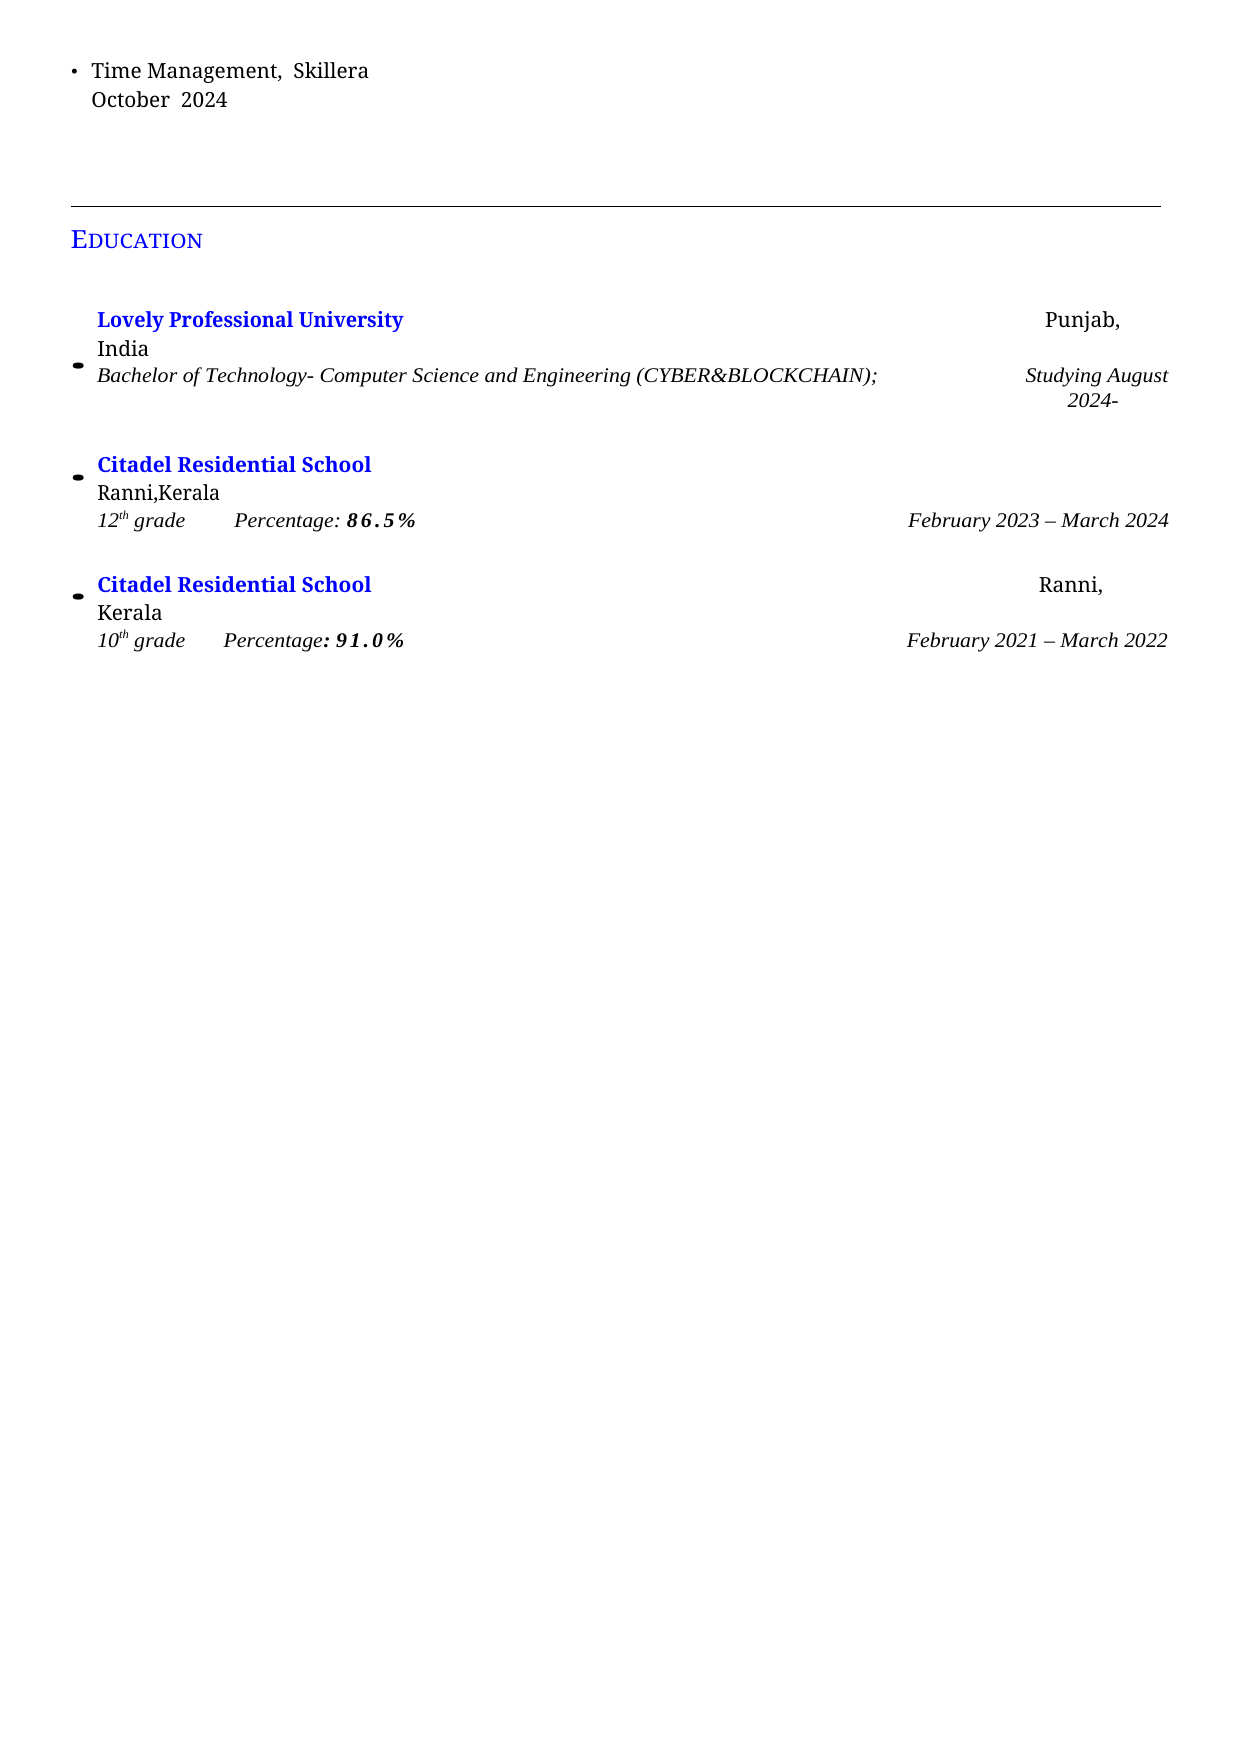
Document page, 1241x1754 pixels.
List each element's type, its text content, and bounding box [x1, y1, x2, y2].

text Lovely Professional University Punjab, India [97, 305, 1171, 362]
list Time Management, Skillera October 2024 [70, 56, 1171, 113]
subtitle 2024- [97, 388, 1171, 412]
subtitle 12th grade Percentage: 86.5% February 2023 – March 2024 [97, 508, 1171, 532]
text Citadel Residential School Ranni, Kerala [97, 570, 1171, 627]
subtitle Bachelor of Technology- Computer Science and Engineering (CYBER&BLOCKCHAIN); Studying August [97, 363, 1171, 387]
text Citadel Residential School Ranni,Kerala [97, 450, 1171, 507]
subtitle Education [70, 175, 1171, 256]
subtitle 10th grade Percentage: 91.0% February 2021 – March 2022 [97, 628, 1171, 652]
